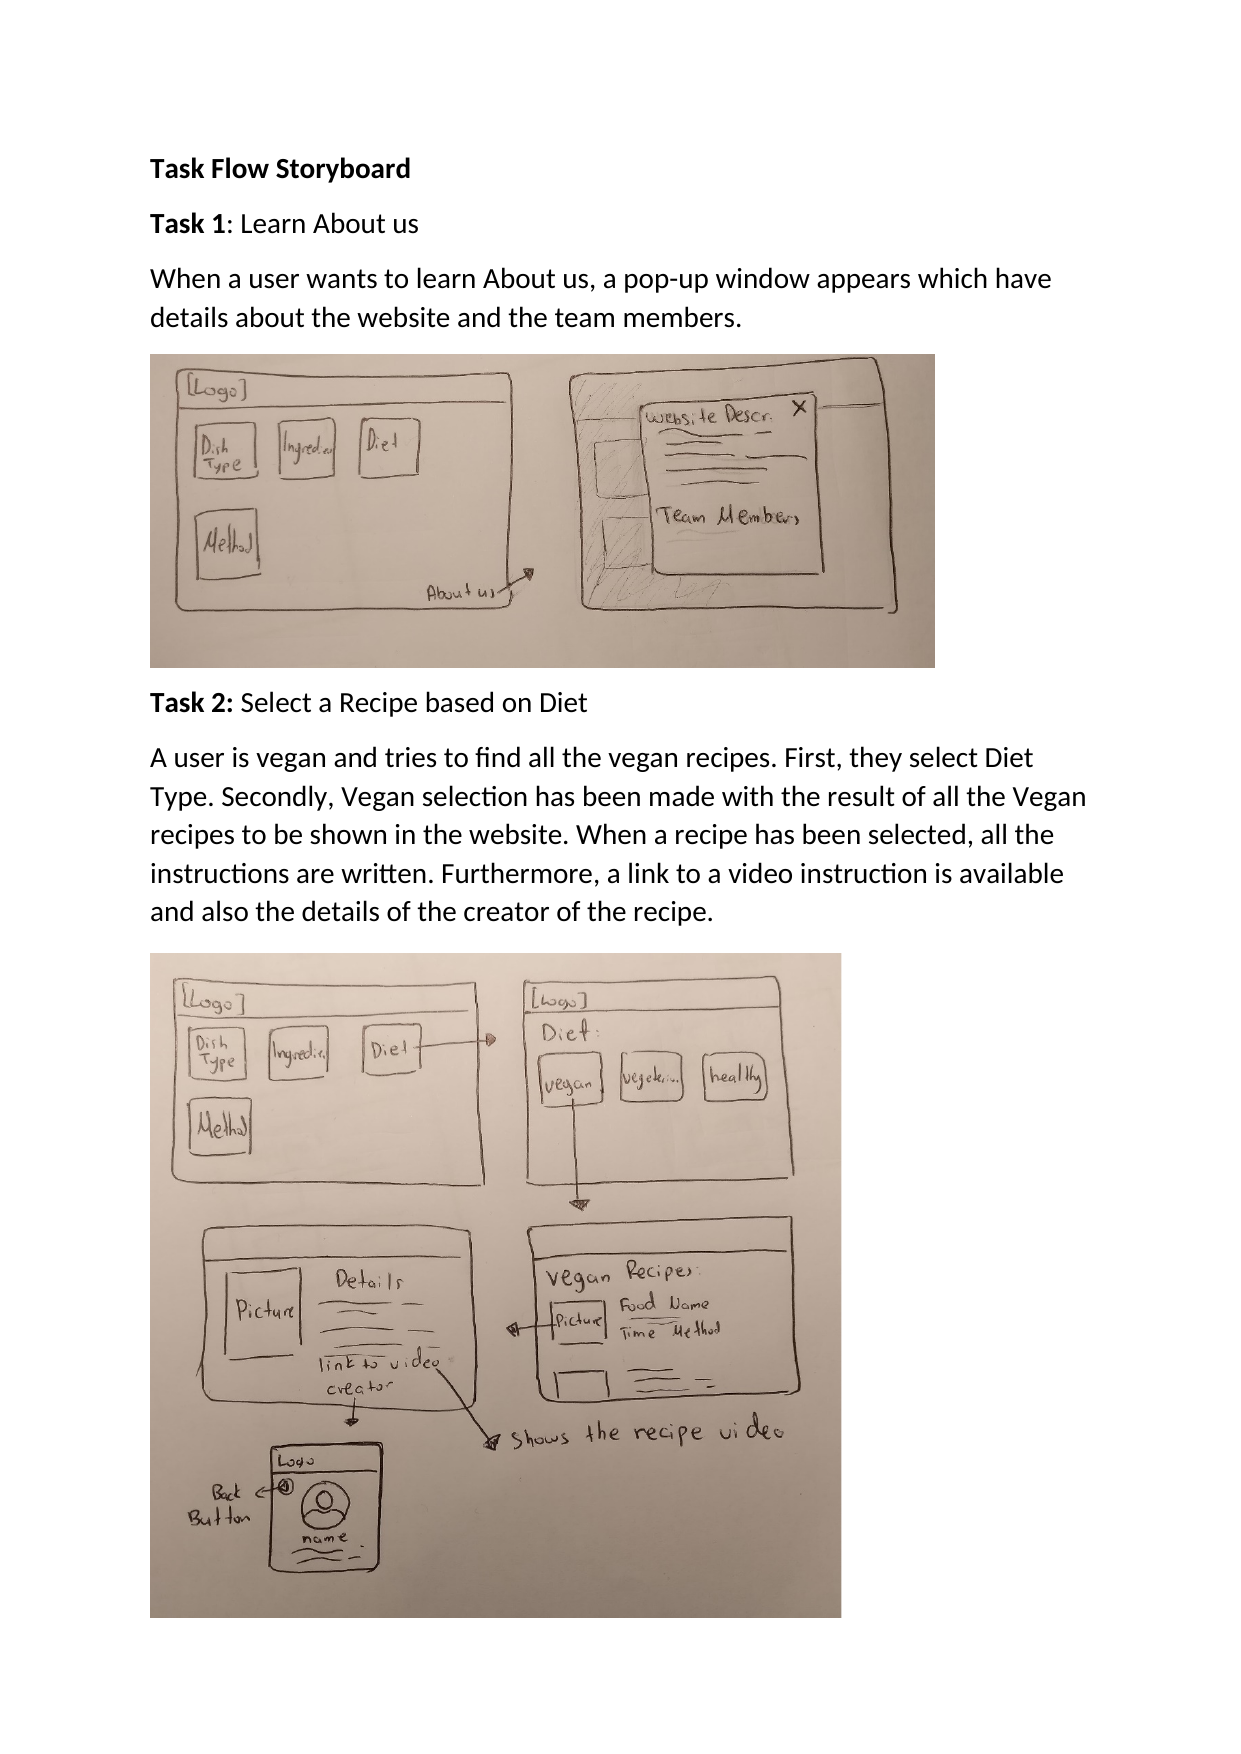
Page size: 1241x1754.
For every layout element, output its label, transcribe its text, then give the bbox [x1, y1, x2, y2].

picture [150, 953, 842, 1618]
text Task Flow Storyboard [150, 150, 1090, 186]
picture [150, 354, 935, 668]
text A user is vegan and tries to find all the vegan recipes. First, they select Diet Type. Secondly, Vegan selection has been made with the result of all the Vegan recipes to be shown in the website. When a recipe has been selected, all the instructions are written. Furthermore, a link to a video instruction is available and also the details of the creator of the recipe. [150, 739, 1090, 929]
text When a user wants to learn About us, a pop-up window appears which have details about the website and the team members. [150, 260, 1090, 334]
text Task 1: Learn About us [150, 205, 1090, 241]
text Task 2: Select a Recipe based on Diet [150, 684, 1090, 720]
